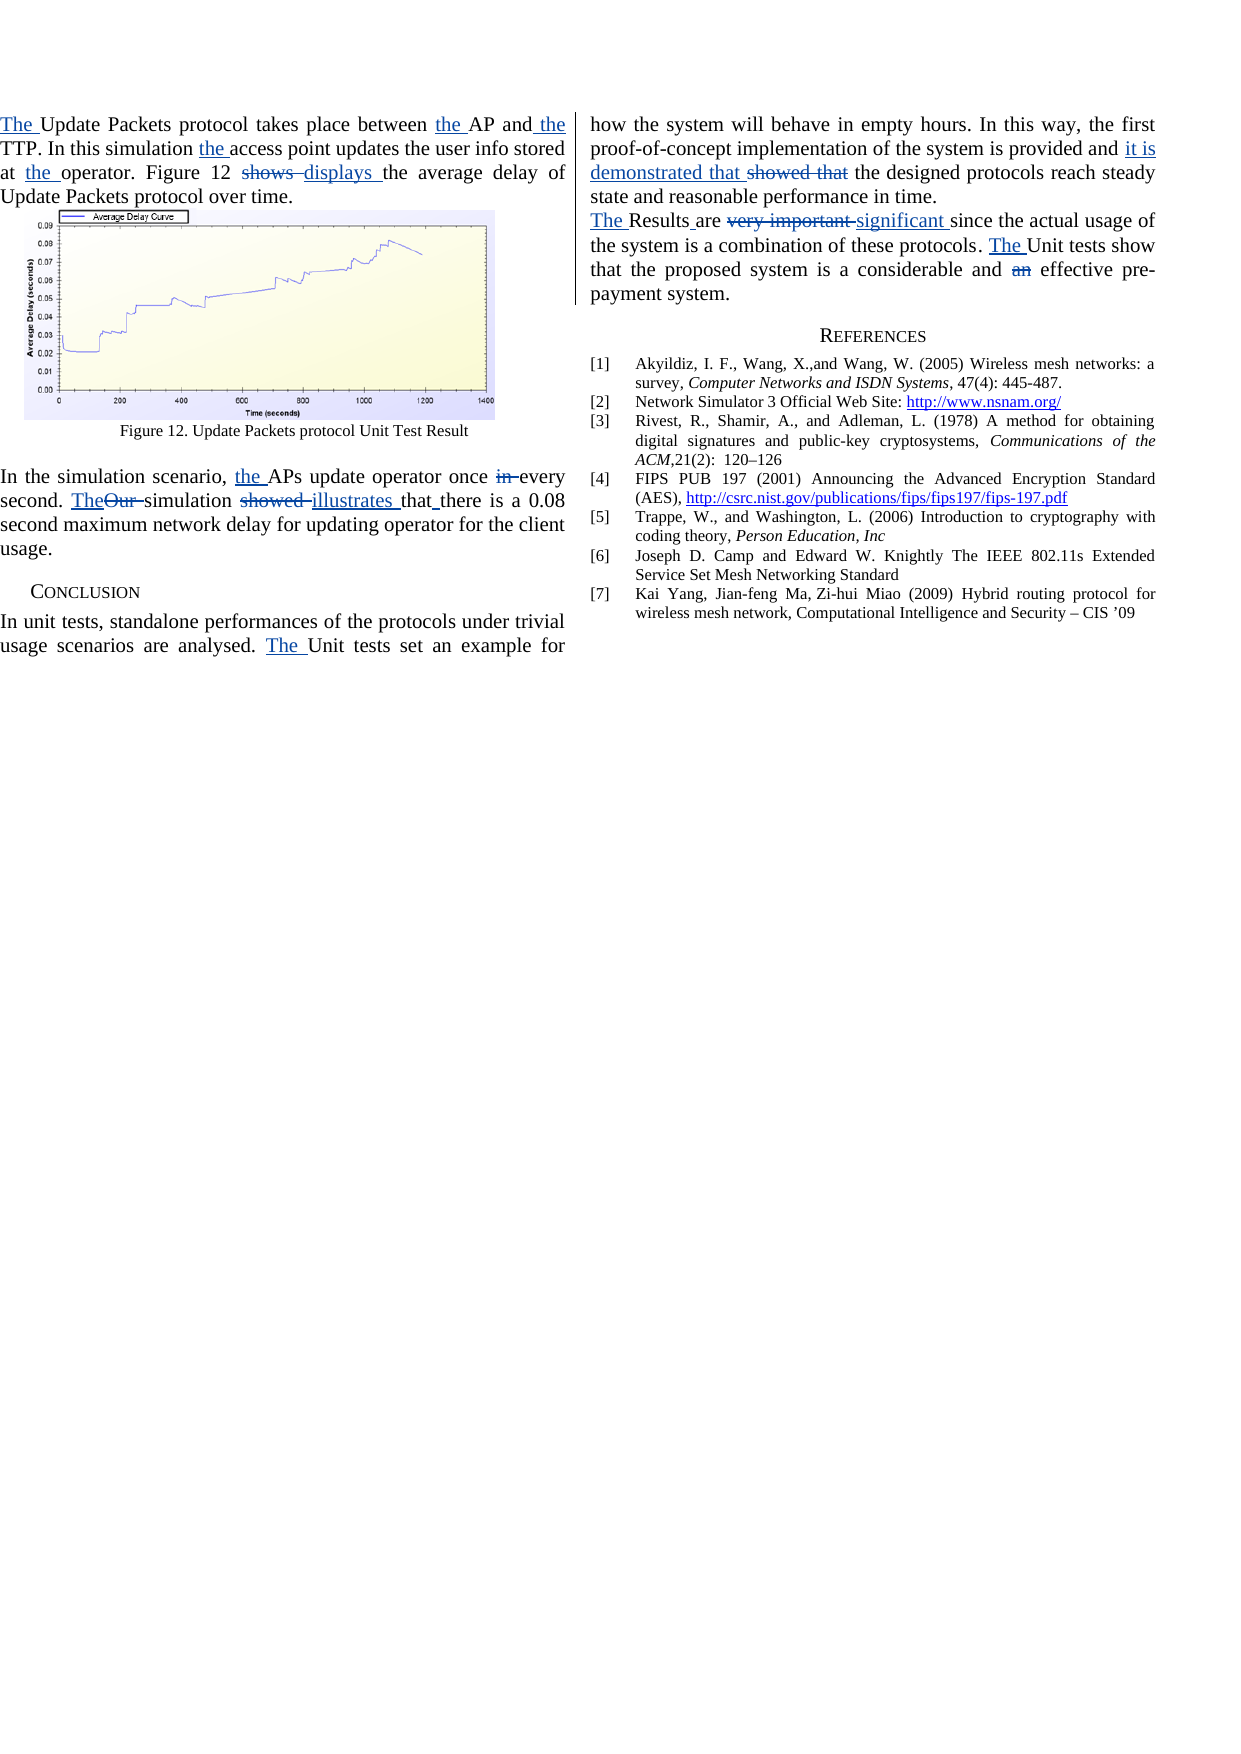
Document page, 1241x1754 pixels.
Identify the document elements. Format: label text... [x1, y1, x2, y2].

text Network Simulator 3 Official Web Site: http://www.nsnam.org/ [590, 392, 1156, 411]
text Trappe, W., and Washington, L. (2006) Introduction to cryptography with coding theory, Person Education, Inc [590, 507, 1156, 545]
text Rivest, R., Shamir, A., and Adleman, L. (1978) A method for obtaining digital signatures and public-key cryptosystems, Communications of the ACM,21(2): 120–126 [590, 411, 1156, 469]
text In unit tests, standalone performances of the protocols under trivial usage scenarios are analysed. Unit tests set an example for how the system will behave in empty hours. In this way, the first proof-of-concept implementation of the system is provided and the designed protocols reach steady state and reasonable performance in time. [0, 609, 565, 657]
subtitle References [590, 323, 1156, 347]
text Joseph D. Camp and Edward W. Knightly The IEEE 802.11s Extended Service Set Mesh Networking Standard [590, 545, 1156, 584]
text In the simulation scenario, APs update operator once every second. simulation thatthere is a 0.08 second maximum network delay for updating operator for the client usage. [0, 463, 565, 560]
text Akyildiz, I. F., Wang, X.,and Wang, W. (2005) Wireless mesh networks: a survey, Computer Networks and ISDN Systems, 47(4): 445-487. [590, 354, 1156, 392]
text Figure 12. Update Packets protocol Unit Test Result [0, 420, 565, 439]
picture [22, 208, 496, 421]
text Resultsare since the actual usage of the system is a combination of these protocols. Unit tests show that the proposed system is a considerable and effective pre-payment system. [590, 208, 1156, 305]
text In unit tests, standalone performances of the protocols under trivial usage scenarios are analysed. Unit tests set an example for how the system will behave in empty hours. In this way, the first proof-of-concept implementation of the system is provided and the designed protocols reach steady state and reasonable performance in time. [590, 112, 1156, 208]
subtitle Conclusion [30, 578, 565, 603]
text FIPS PUB 197 (2001) Announcing the Advanced Encryption Standard (AES), http://csrc.nist.gov/publications/fips/fips197/fips-197.pdf [590, 469, 1156, 507]
text Kai Yang, Jian-feng Ma, Zi-hui Miao (2009) Hybrid routing protocol for wireless mesh network, Computational Intelligence and Security – CIS ’09 [590, 584, 1156, 622]
text Update Packets protocol takes place between AP andTTP. In this simulation access point updates the user info stored at operator. Figure 12 the average delay of Update Packets protocol over time. [0, 112, 565, 208]
